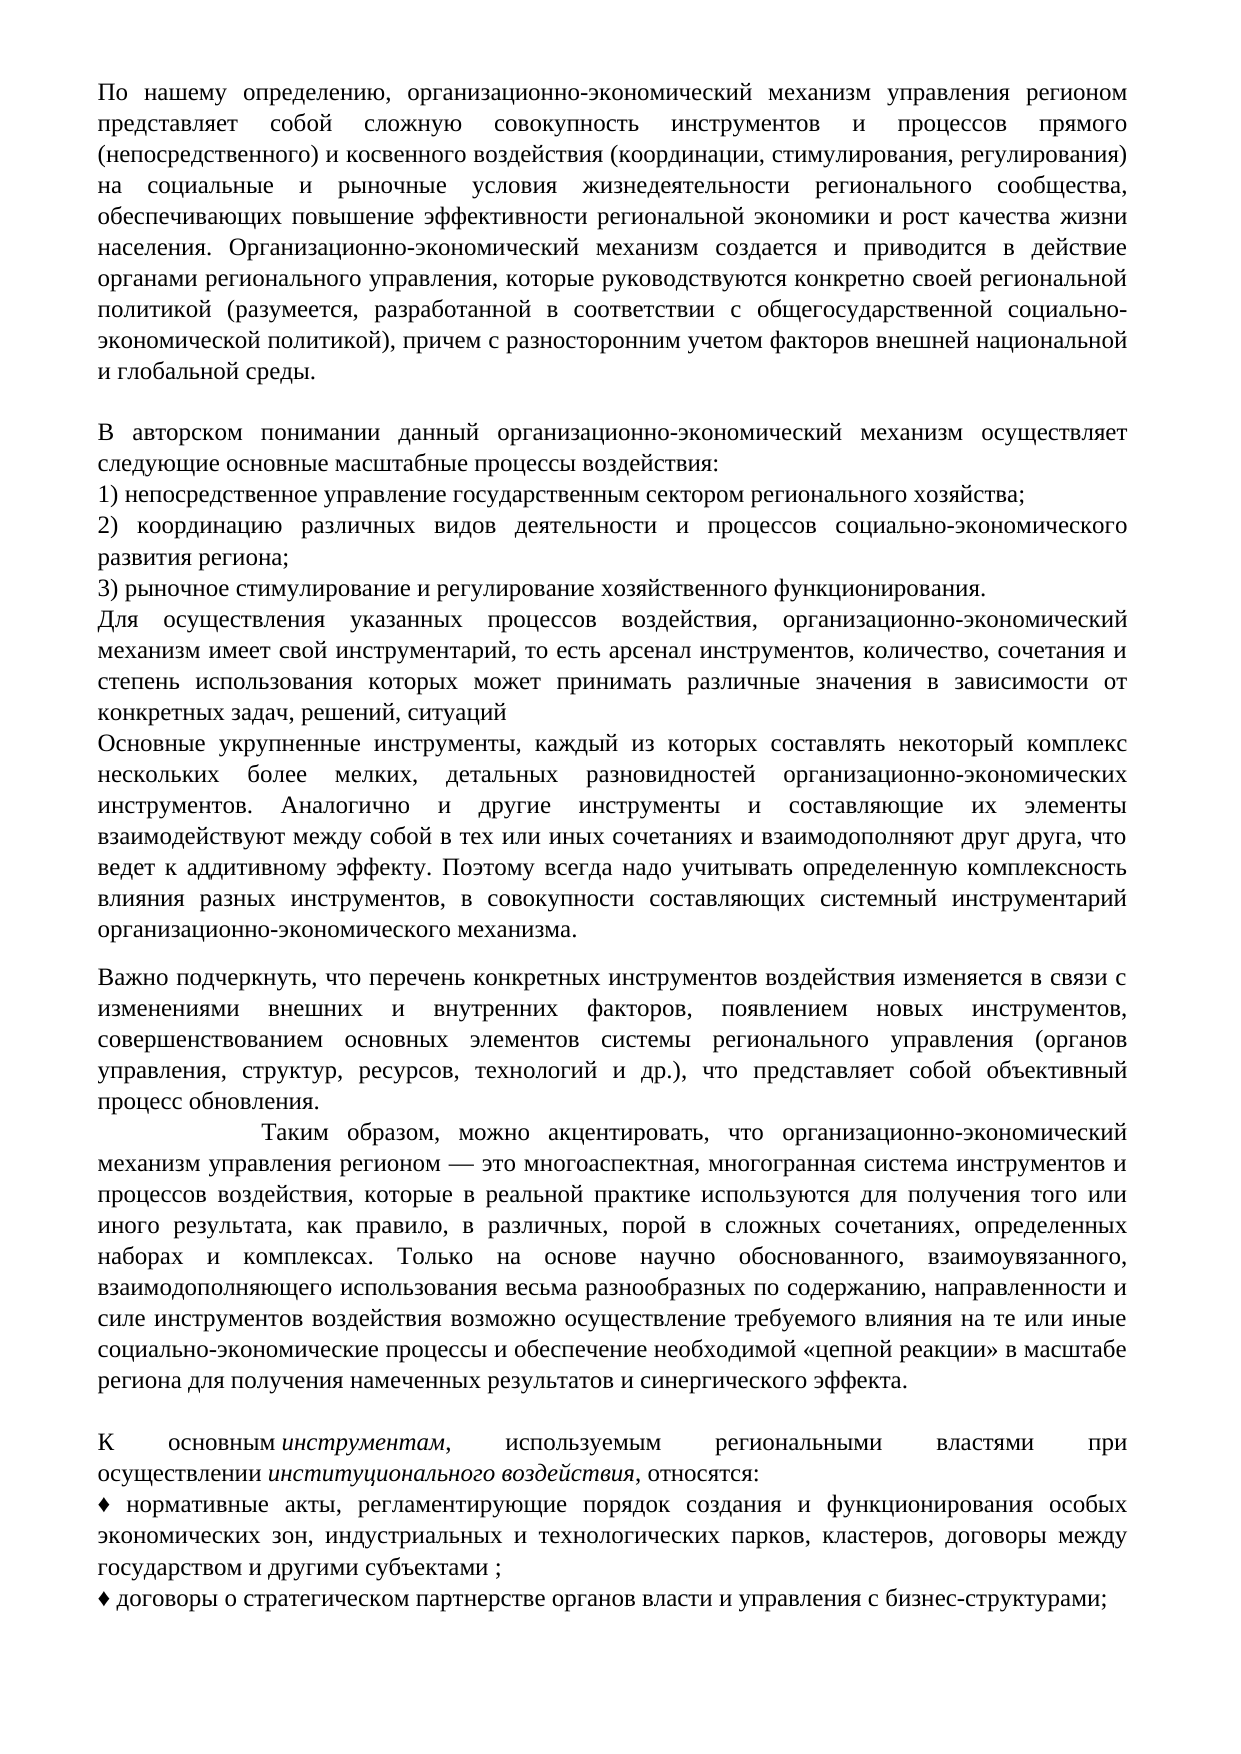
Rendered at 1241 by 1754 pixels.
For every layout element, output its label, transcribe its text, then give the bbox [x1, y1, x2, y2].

text 2) координацию различных видов деятельности и процессов социально-экономического развития региона; [97, 511, 1128, 570]
text Важно подчеркнуть, что перечень конкретных инструментов воздействия изменяется в связи с изменениями внешних и внутренних факторов, появлением новых инструментов, совершенствованием основных элементов системы регионального управления (органов управления, структур, ресурсов, технологий и др.), что представляет собой объективный процесс обновления. [97, 962, 1128, 1115]
text Основные укрупненные инструменты, каждый из которых составлять некоторый комплекс нескольких более мелких, детальных разновидностей организационно-экономических инструментов. Аналогично и другие инструменты и составляющие их элементы взаимодействуют между собой в тех или иных сочетаниях и взаимодополняют друг друга, что ведет к аддитивному эффекту. Поэтому всегда надо учитывать определенную комплексность влияния разных инструментов, в совокупности составляющих системный инструментарий организационно-экономического механизма. [97, 728, 1128, 943]
text ♦ нормативные акты, регламентирующие порядок создания и функционирования особых экономических зон, индустриальных и технологических парков, кластеров, договоры между государством и другими субъектами ; [97, 1489, 1128, 1580]
text Для осуществления указанных процессов воздействия, организационно-экономический механизм имеет свой инструментарий, то есть арсенал инструментов, количество, сочетания и степень использования которых может принимать различные значения в зависимости от конкретных задач, решений, ситуаций [97, 604, 1128, 726]
text 1) непосредственное управление государственным сектором регионального хозяйства; [97, 479, 1128, 508]
text ♦ договоры о стратегическом партнерстве органов власти и управления с бизнес-структурами; [97, 1583, 1128, 1611]
text В авторском понимании данный организационно-экономический механизм осуществляет следующие основные масштабные процессы воздействия: [97, 417, 1128, 477]
text 3) рыночное стимулирование и регулирование хозяйственного функционирования. [97, 573, 1128, 601]
text По нашему определению, организационно-экономический механизм управления регионом представляет собой сложную совокупность инструментов и процессов прямого (непосредственного) и косвенного воздействия (координации, стимулирования, регулирования) на социальные и рыночные условия жизнедеятельности регионального сообщества, обеспечивающих повышение эффективности региональной экономики и рост качества жизни населения. Организационно-экономический механизм создается и приводится в действие органами регионального управления, которые руководствуются конкретно своей региональной политикой (разумеется, разработанной в соответствии с общегосударственной социально-экономической политикой), причем с разносторонним учетом факторов внешней национальной и глобальной среды. [97, 77, 1128, 385]
text К основным инструментам, используемым региональными властями при осуществлении институционального воздействия, относятся: [97, 1427, 1128, 1487]
text Таким образом, можно акцентировать, что организационно-экономический механизм управления регионом — это многоаспектная, многогранная система инструментов и процессов воздействия, которые в реальной практике используются для получения того или иного результата, как правило, в различных, порой в сложных сочетаниях, определенных наборах и комплексах. Только на основе научно обоснованного, взаимоувязанного, взаимодополняющего использования весьма разнообразных по содержанию, направленности и силе инструментов воздействия возможно осуществление требуемого влияния на те или иные социально-экономические процессы и обеспечение необходимой «цепной реакции» в масштабе региона для получения намеченных результатов и синергического эффекта. [97, 1117, 1128, 1394]
